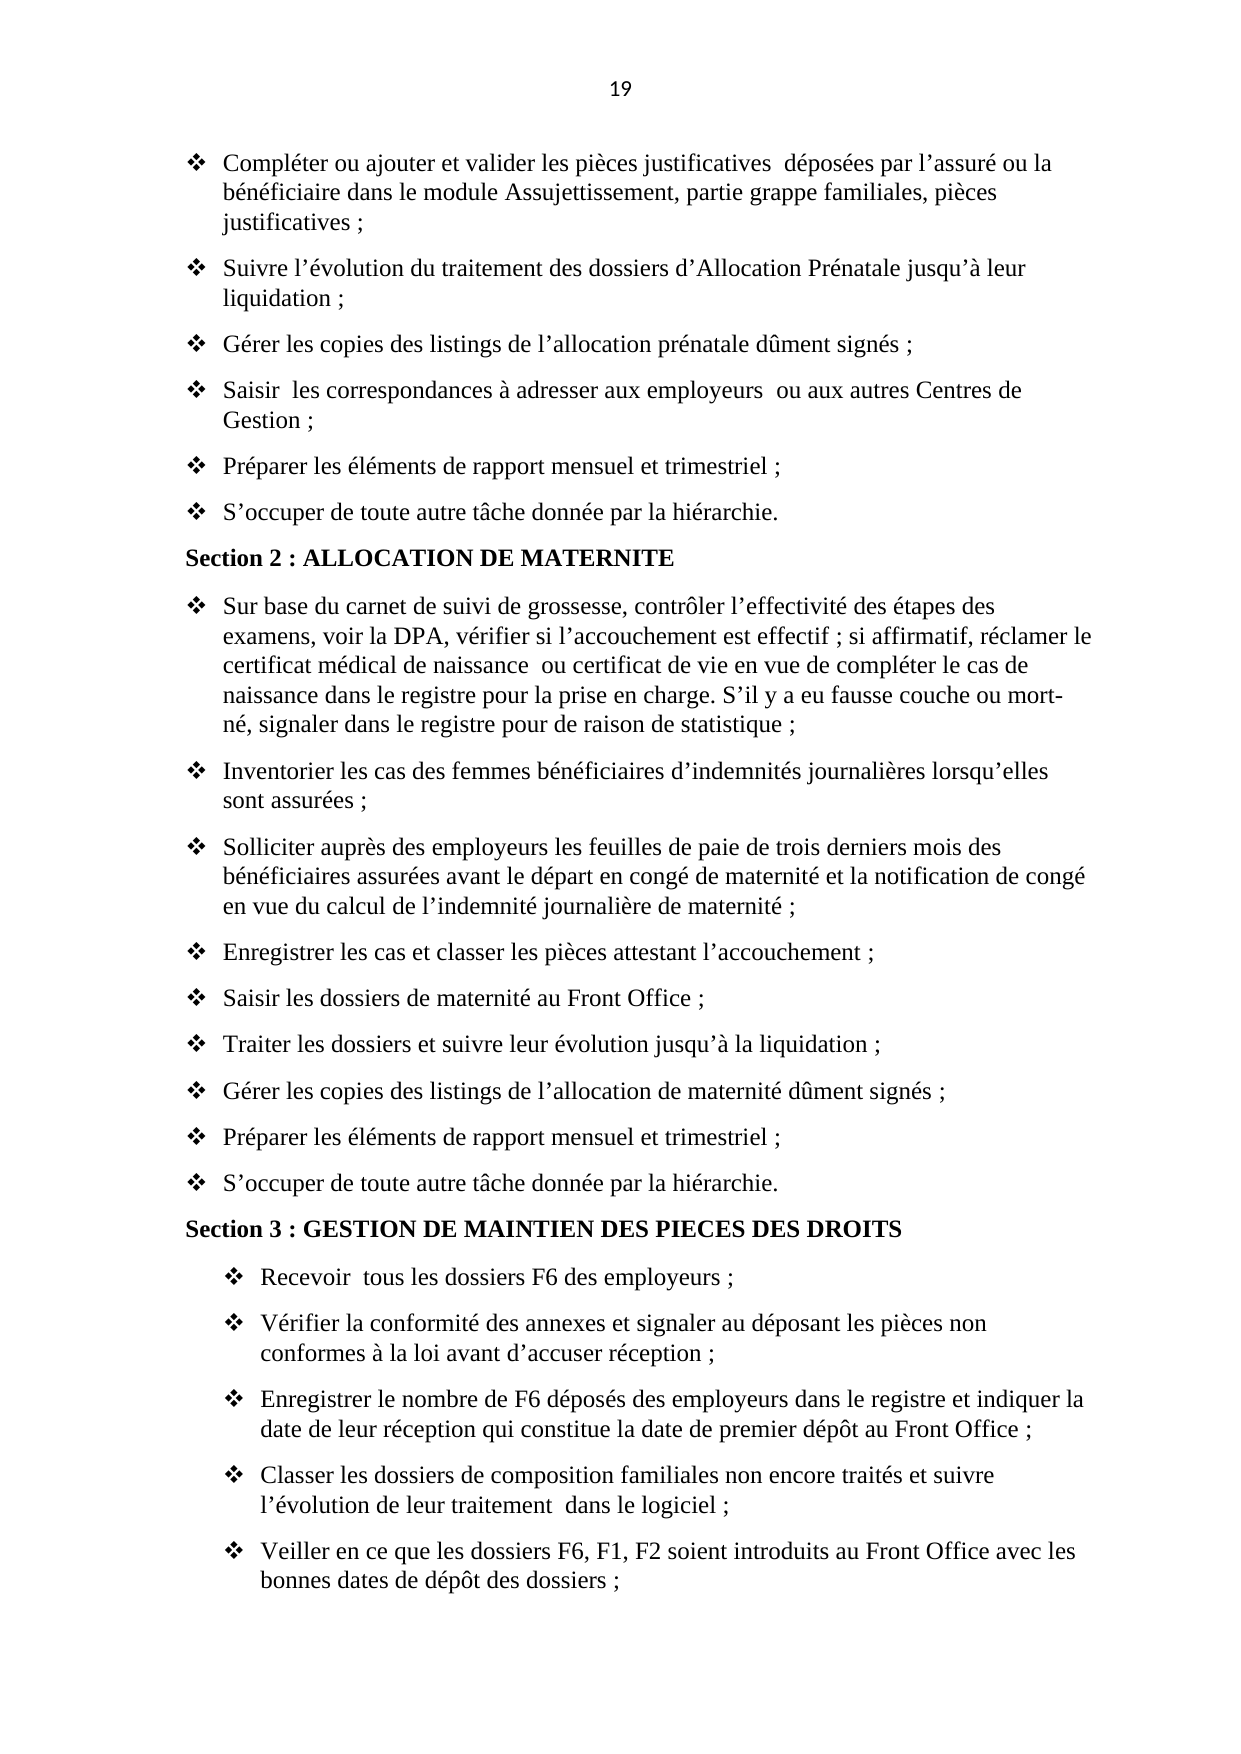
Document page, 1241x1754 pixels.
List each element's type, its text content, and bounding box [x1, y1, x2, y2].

list Compléter ou ajouter et valider les pièces justificatives déposées par l’assuré ou la bénéficiaire dans le module Assujettissement, partie grappe familiales, pièces justificatives ; [185, 148, 1092, 236]
text Section 3 : GESTION DE MAINTIEN DES PIECES DES DROITS [185, 1214, 1092, 1243]
list Sur base du carnet de suivi de grossesse, contrôler l’effectivité des étapes des examens, voir la DPA, vérifier si l’accouchement est effectif ; si affirmatif, réclamer le certificat médical de naissance ou certificat de vie en vue de compléter le cas de naissance dans le registre pour la prise en charge. S’il y a eu fausse couche ou mort-né, signaler dans le registre pour de raison de statistique ; [185, 591, 1092, 738]
text Section 2 : ALLOCATION DE MATERNITE [185, 543, 1092, 572]
list Suivre l’évolution du traitement des dossiers d’Allocation Prénatale jusqu’à leur liquidation ; [185, 253, 1092, 311]
list Solliciter auprès des employeurs les feuilles de paie de trois derniers mois des bénéficiaires assurées avant le départ en congé de maternité et la notification de congé en vue du calcul de l’indemnité journalière de maternité ; [185, 832, 1092, 919]
list Classer les dossiers de composition familiales non encore traités et suivre l’évolution de leur traitement dans le logiciel ; [223, 1460, 1092, 1518]
list Préparer les éléments de rapport mensuel et trimestriel ; [185, 451, 1092, 480]
list Traiter les dossiers et suivre leur évolution jusqu’à la liquidation ; [185, 1029, 1092, 1058]
list Gérer les copies des listings de l’allocation prénatale dûment signés ; [185, 329, 1092, 358]
list Enregistrer les cas et classer les pièces attestant l’accouchement ; [185, 937, 1092, 966]
list S’occuper de toute autre tâche donnée par la hiérarchie. [185, 497, 1092, 526]
list Inventorier les cas des femmes bénéficiaires d’indemnités journalières lorsqu’elles sont assurées ; [185, 756, 1092, 814]
list Enregistrer le nombre de F6 déposés des employeurs dans le registre et indiquer la date de leur réception qui constitue la date de premier dépôt au Front Office ; [223, 1384, 1092, 1443]
list S’occuper de toute autre tâche donnée par la hiérarchie. [185, 1168, 1092, 1197]
list Recevoir tous les dossiers F6 des employeurs ; [223, 1262, 1092, 1291]
list Saisir les dossiers de maternité au Front Office ; [185, 983, 1092, 1012]
list Vérifier la conformité des annexes et signaler au déposant les pièces non conformes à la loi avant d’accuser réception ; [223, 1308, 1092, 1367]
list Veiller en ce que les dossiers F6, F1, F2 soient introduits au Front Office avec les bonnes dates de dépôt des dossiers ; [223, 1536, 1092, 1594]
list Préparer les éléments de rapport mensuel et trimestriel ; [185, 1122, 1092, 1151]
list Gérer les copies des listings de l’allocation de maternité dûment signés ; [185, 1076, 1092, 1104]
list Saisir les correspondances à adresser aux employeurs ou aux autres Centres de Gestion ; [185, 375, 1092, 433]
